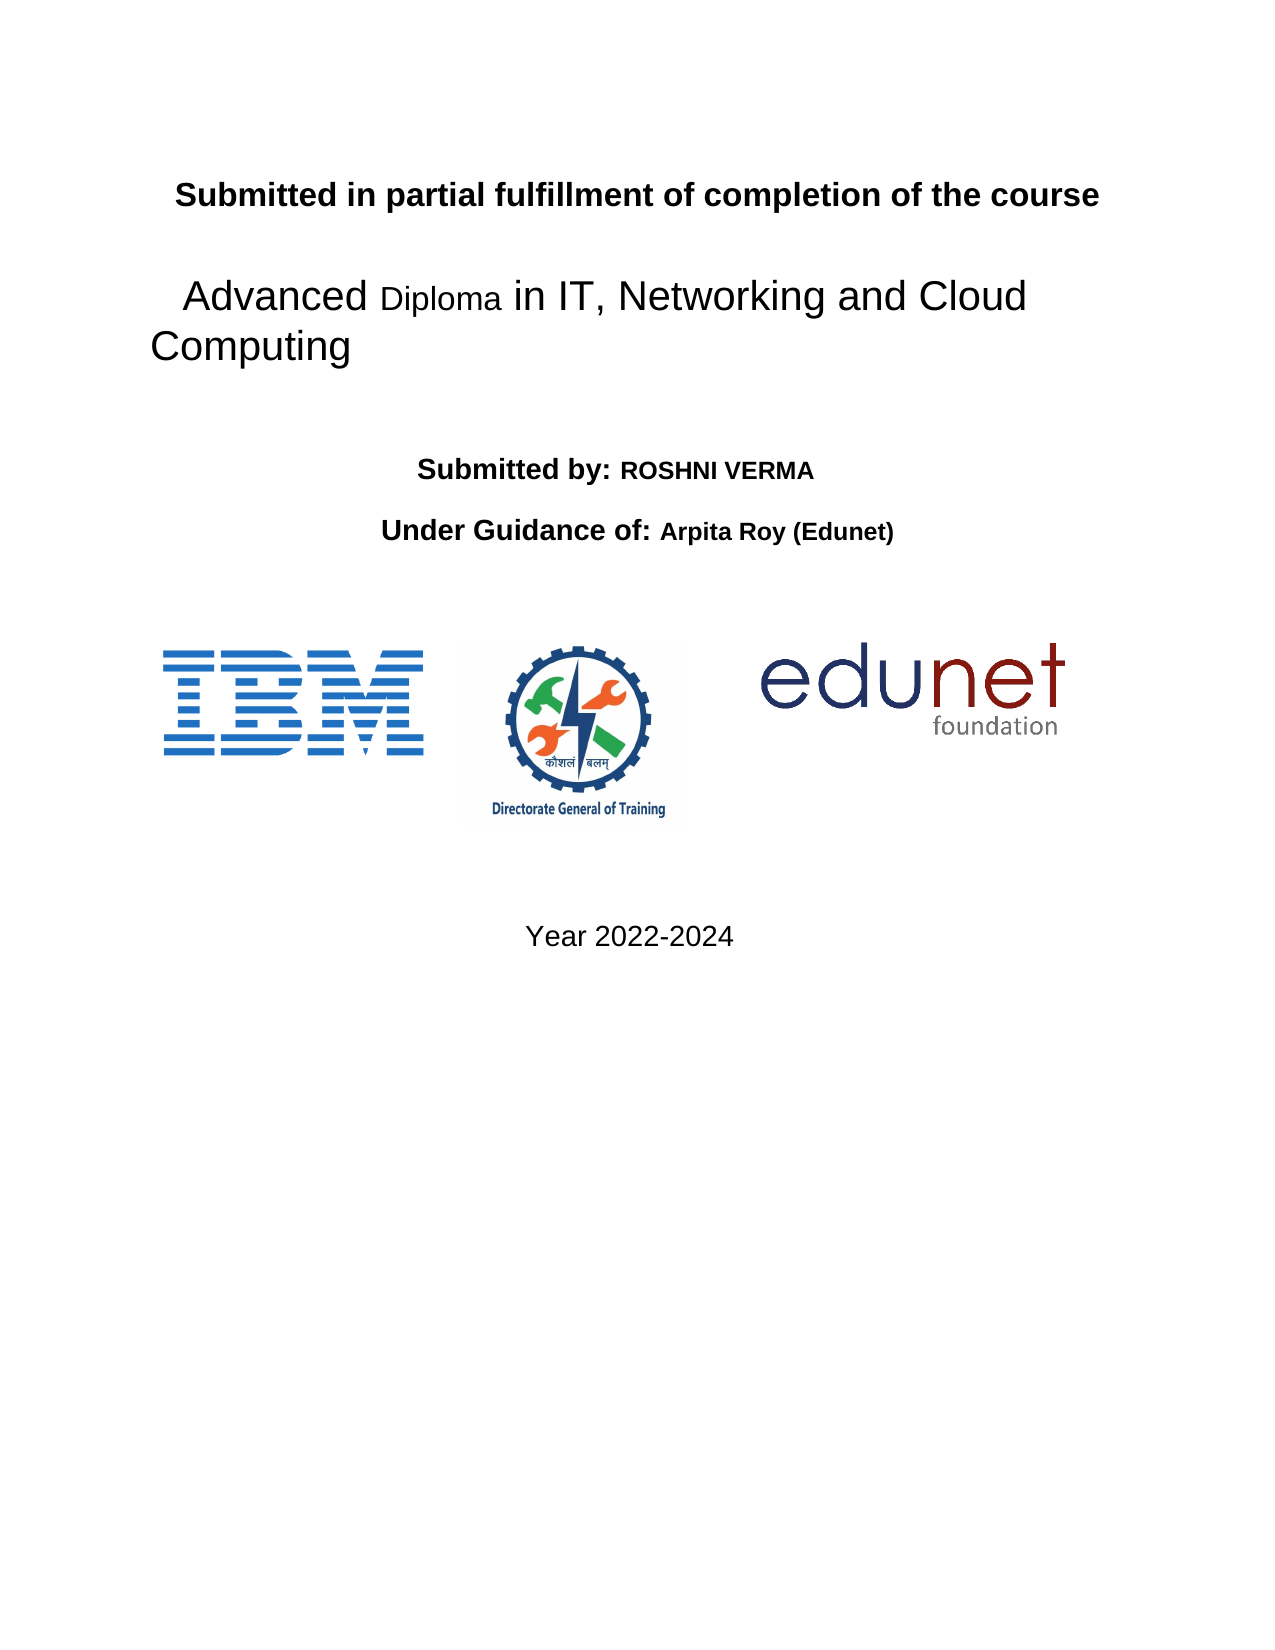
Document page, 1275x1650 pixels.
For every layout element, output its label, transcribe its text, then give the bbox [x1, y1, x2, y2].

picture [461, 639, 690, 826]
table_header [139, 614, 450, 828]
subtitle Submitted by: ROSHNI VERMA [150, 452, 1125, 486]
picture [754, 639, 1068, 741]
subtitle Under Guidance of: Arpita Roy (Edunet) [150, 513, 1125, 546]
table_header [450, 614, 743, 828]
subtitle Year 2022-2024 [450, 919, 1125, 952]
subtitle Submitted in partial fulfillment of completion of the course [150, 175, 1125, 213]
subtitle Advanced Diploma in IT, Networking and Cloud Computing [150, 271, 1125, 369]
table_header [743, 614, 1079, 828]
picture [150, 639, 436, 768]
